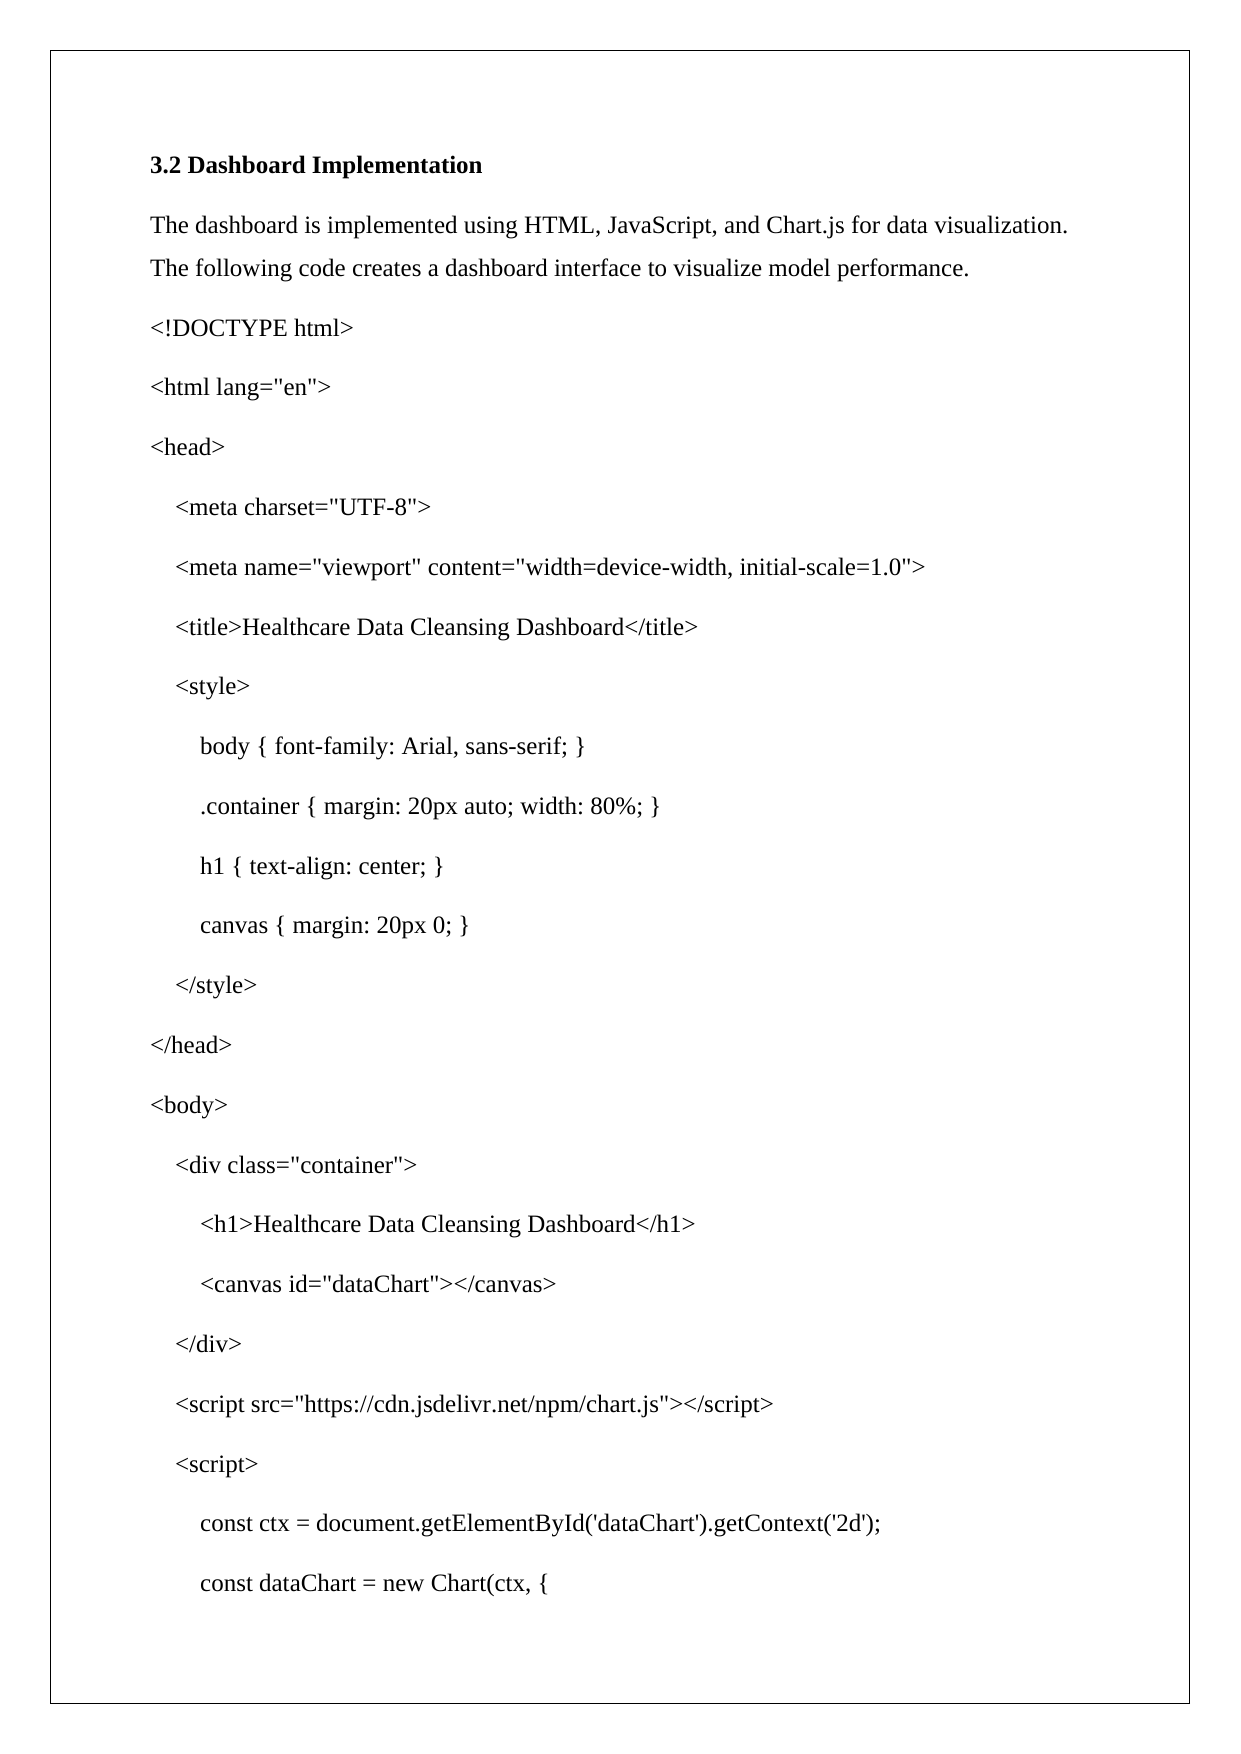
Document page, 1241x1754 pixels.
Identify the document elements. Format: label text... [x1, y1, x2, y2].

text .container { margin: 20px auto; width: 80%; } [150, 791, 1090, 820]
text The dashboard is implemented using HTML, JavaScript, and Chart.js for data visualization. The following code creates a dashboard interface to visualize model performance. [150, 210, 1090, 282]
text h1 { text-align: center; } [150, 851, 1090, 879]
text <title>Healthcare Data Cleansing Dashboard</title> [150, 612, 1090, 640]
text <style> [150, 671, 1090, 700]
text </style> [150, 970, 1090, 999]
text <h1>Healthcare Data Cleansing Dashboard</h1> [150, 1209, 1090, 1238]
text <canvas id="dataChart"></canvas> [150, 1269, 1090, 1298]
text const dataChart = new Chart(ctx, { [150, 1568, 1090, 1597]
text <script src="https://cdn.jsdelivr.net/npm/chart.js"></script> [150, 1389, 1090, 1418]
text canvas { margin: 20px 0; } [150, 911, 1090, 939]
text 3.2 Dashboard Implementation [150, 150, 1090, 179]
text </head> [150, 1030, 1090, 1059]
text <!DOCTYPE html> [150, 313, 1090, 341]
text <meta name="viewport" content="width=device-width, initial-scale=1.0"> [150, 552, 1090, 581]
text body { font-family: Arial, sans-serif; } [150, 731, 1090, 760]
text <meta charset="UTF-8"> [150, 492, 1090, 521]
text <body> [150, 1090, 1090, 1119]
text <script> [150, 1449, 1090, 1477]
text </div> [150, 1329, 1090, 1358]
text <html lang="en"> [150, 372, 1090, 401]
text <div class="container"> [150, 1150, 1090, 1178]
text const ctx = document.getElementById('dataChart').getContext('2d'); [150, 1508, 1090, 1537]
text <head> [150, 432, 1090, 461]
